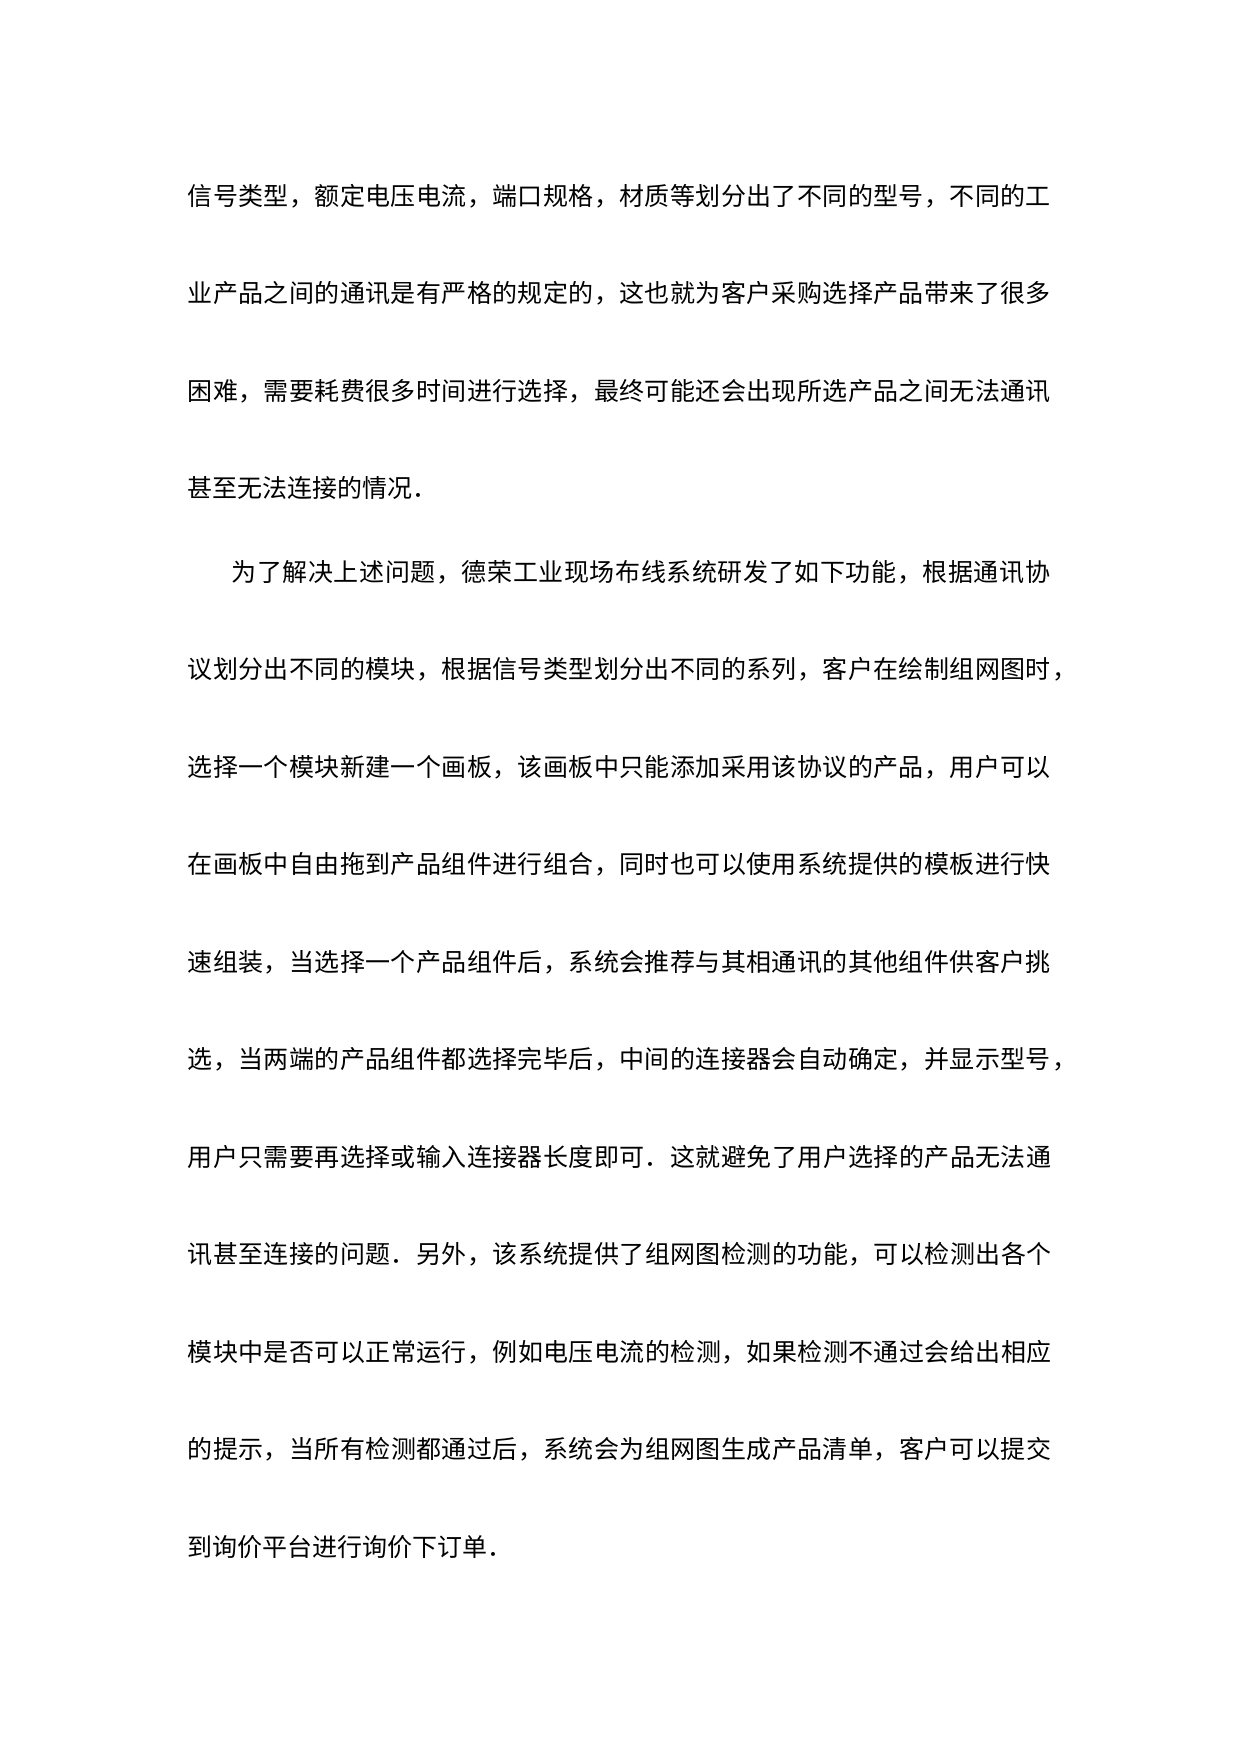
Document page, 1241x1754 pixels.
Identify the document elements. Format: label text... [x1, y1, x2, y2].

text 为了解决上述问题，德荣工业现场布线系统研发了如下功能，根据通讯协议划分出不同的模块，根据信号类型划分出不同的系列，客户在绘制组网图时，选择一个模块新建一个画板，该画板中只能添加采用该协议的产品，用户可以在画板中自由拖到产品组件进行组合，同时也可以使用系统提供的模板进行快速组装，当选择一个产品组件后，系统会推荐与其相通讯的其他组件供客户挑选，当两端的产品组件都选择完毕后，中间的连接器会自动确定，并显示型号，用户只需要再选择或输入连接器长度即可．这就避免了用户选择的产品无法通讯甚至连接的问题．另外，该系统提供了组网图检测的功能，可以检测出各个模块中是否可以正常运行，例如电压电流的检测，如果检测不通过会给出相应的提示，当所有检测都通过后，系统会为组网图生成产品清单，客户可以提交到询价平台进行询价下订单． [187, 538, 1053, 1578]
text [187, 162, 1053, 519]
